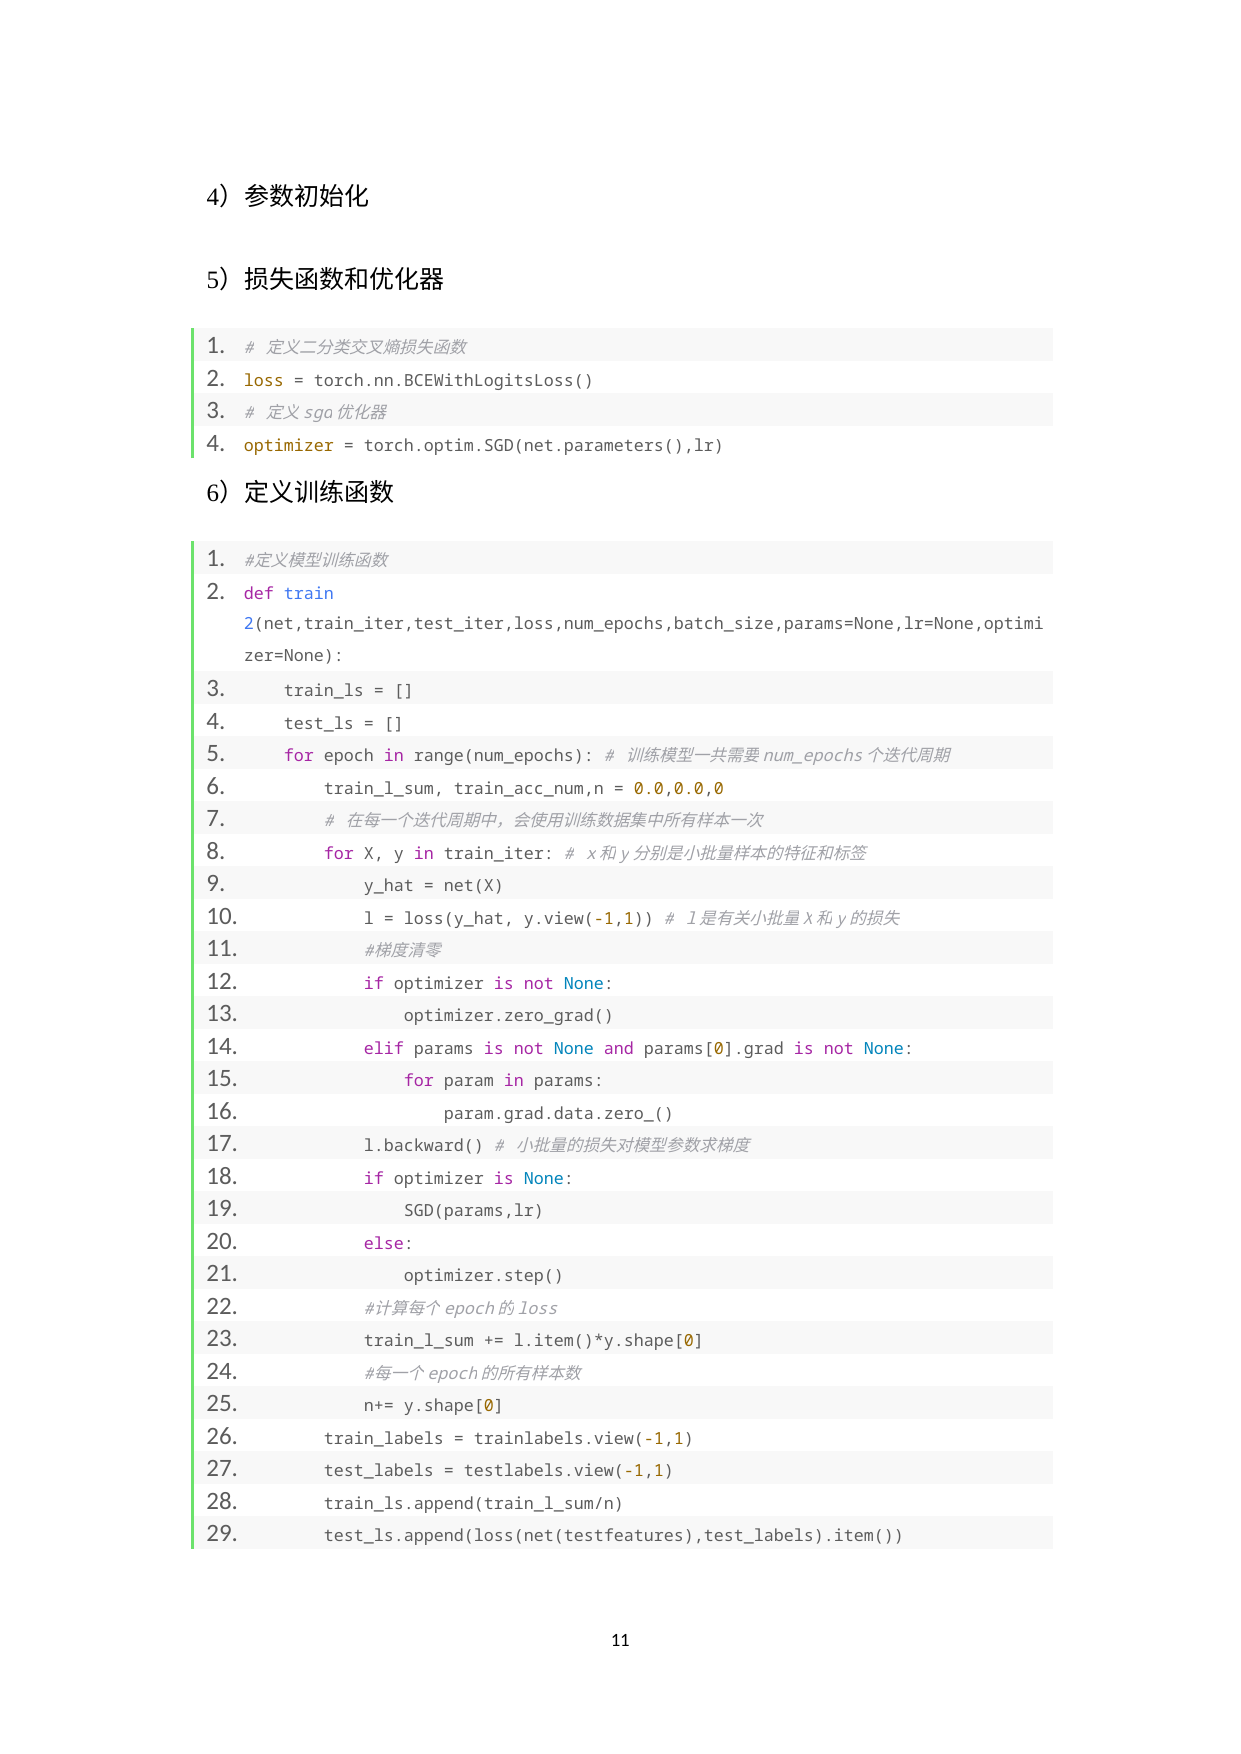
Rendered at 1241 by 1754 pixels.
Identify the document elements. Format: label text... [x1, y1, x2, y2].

list train_l_sum, train_acc_num,n = 0.0,0.0,0 [194, 769, 1053, 801]
list y_hat = net(X) [194, 866, 1053, 899]
list test_ls = [] [194, 704, 1053, 736]
list loss = torch.nn.BCEWithLogitsLoss() [194, 361, 1053, 393]
list #计算每个epoch的loss [194, 1289, 1053, 1321]
list test_ls.append(loss(net(testfeatures),test_labels).item()) [194, 1516, 1053, 1549]
list l = loss(y_hat, y.view(-1,1)) # l是有关小批量X和y的损失 [194, 899, 1053, 931]
list # 定义二分类交叉熵损失函数 [194, 328, 1053, 361]
list # 定义sgd优化器 [194, 393, 1053, 426]
list optimizer = torch.optim.SGD(net.parameters(),lr) [194, 426, 1053, 458]
list for X, y in train_iter: # x和y分别是小批量样本的特征和标签 [194, 834, 1053, 866]
list train_ls = [] [194, 671, 1053, 704]
list else: [194, 1224, 1053, 1256]
list train_ls.append(train_l_sum/n) [194, 1484, 1053, 1516]
list #梯度清零 [194, 931, 1053, 964]
list n+= y.shape[0] [194, 1386, 1053, 1419]
list if optimizer is None: [194, 1159, 1053, 1191]
list if optimizer is not None: [194, 964, 1053, 996]
list elif params is not None and params[0].grad is not None: [194, 1029, 1053, 1061]
list SGD(params,lr) [194, 1191, 1053, 1224]
list optimizer.step() [194, 1256, 1053, 1289]
list l.backward() # 小批量的损失对模型参数求梯度 [194, 1126, 1053, 1159]
list 损失函数和优化器 [206, 245, 1053, 310]
list #每一个epoch的所有样本数 [194, 1354, 1053, 1386]
list for epoch in range(num_epochs): # 训练模型一共需要num_epochs个迭代周期 [194, 736, 1053, 769]
list test_labels = testlabels.view(-1,1) [194, 1451, 1053, 1484]
list param.grad.data.zero_() [194, 1094, 1053, 1126]
list train_labels = trainlabels.view(-1,1) [194, 1419, 1053, 1451]
list 定义训练函数 [206, 458, 1053, 523]
list # 在每一个迭代周期中，会使用训练数据集中所有样本一次 [194, 801, 1053, 834]
list optimizer.zero_grad() [194, 996, 1053, 1029]
list def train2(net,train_iter,test_iter,loss,num_epochs,batch_size,params=None,lr=None,optimizer=None): [194, 574, 1053, 671]
list 参数初始化 [206, 162, 1053, 227]
list for param in params: [194, 1061, 1053, 1094]
list #定义模型训练函数 [194, 541, 1053, 574]
list train_l_sum += l.item()*y.shape[0] [194, 1321, 1053, 1354]
